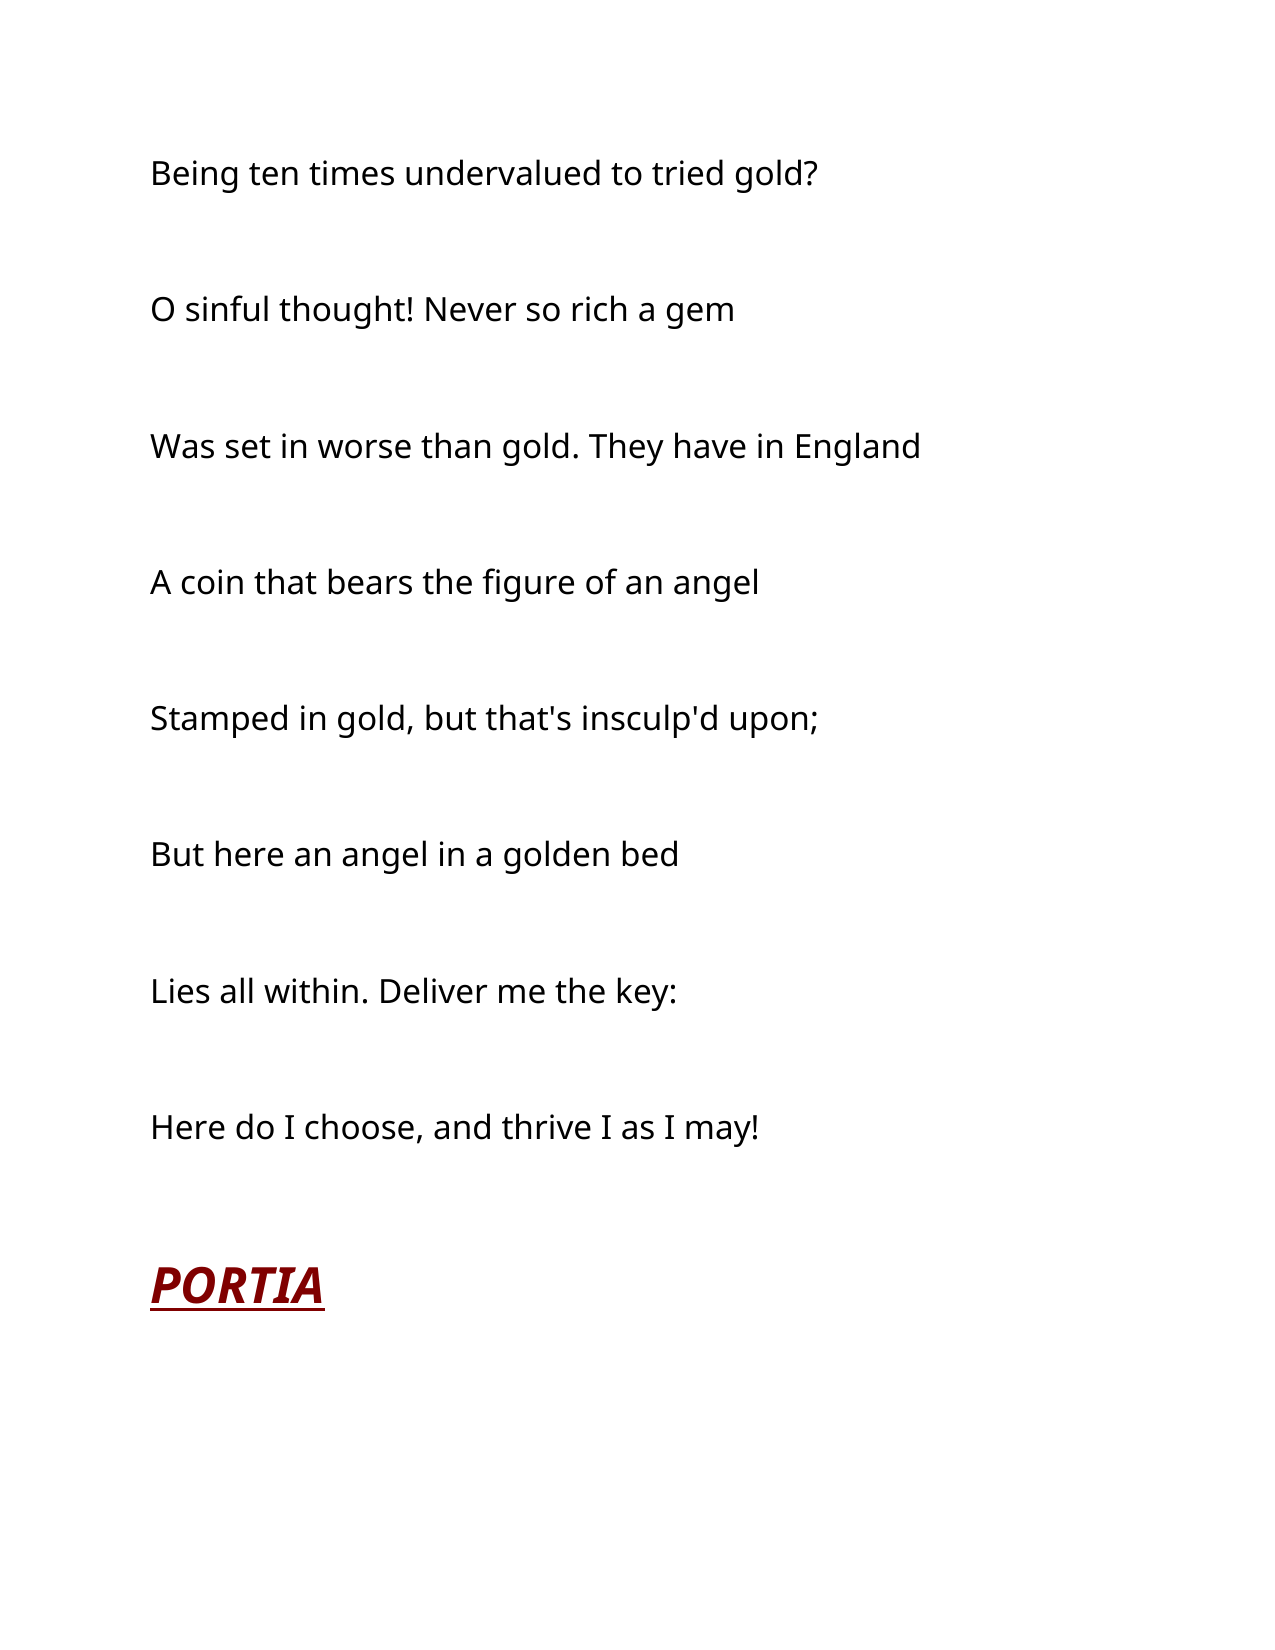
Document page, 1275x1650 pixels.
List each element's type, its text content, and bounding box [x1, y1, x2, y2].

text PORTIA [150, 1250, 1125, 1318]
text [150, 150, 1125, 1149]
